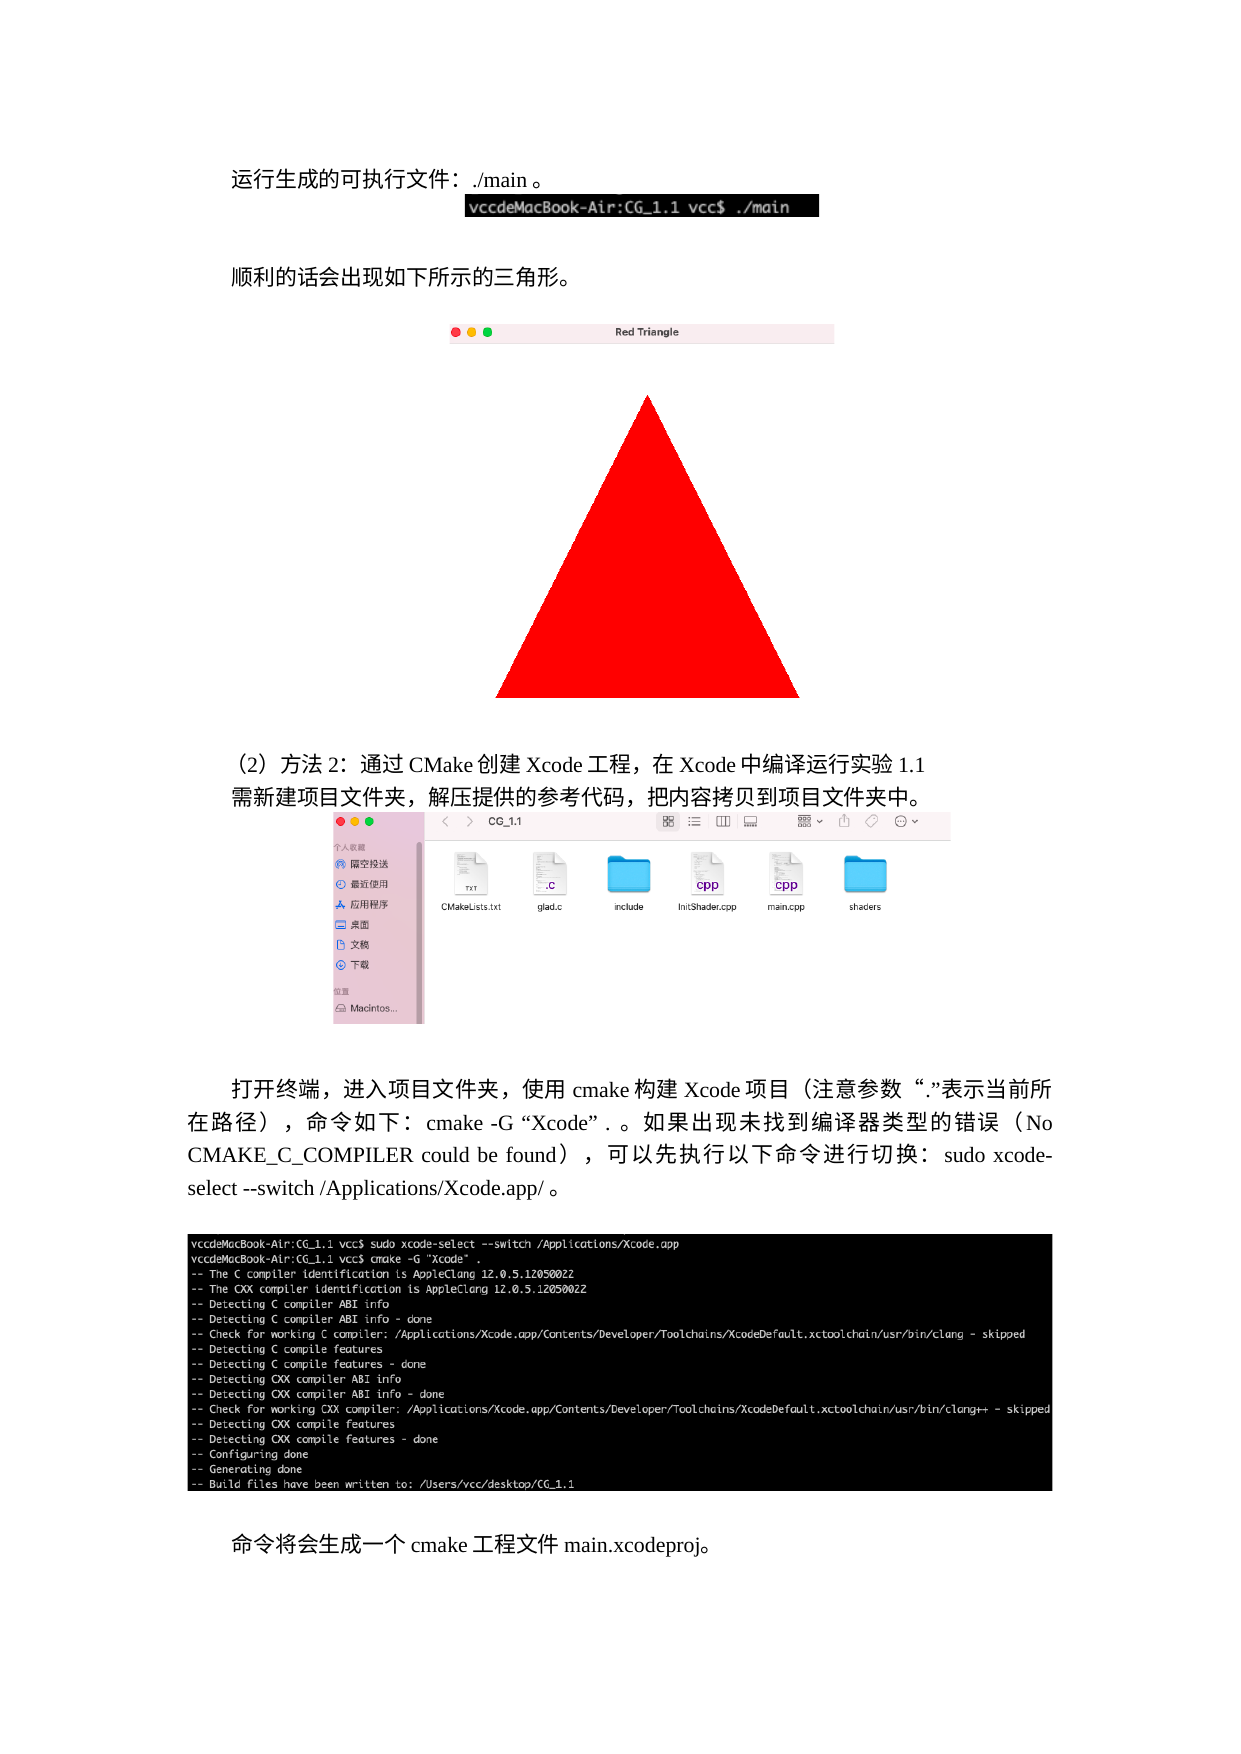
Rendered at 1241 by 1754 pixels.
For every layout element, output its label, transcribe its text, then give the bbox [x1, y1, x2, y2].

picture [333, 812, 951, 1024]
text 运行生成的可执行文件：./main 。 [187, 162, 1053, 194]
list （2）方法2：通过CMake创建Xcode工程，在Xcode中编译运行实验1.1 [225, 747, 1053, 779]
text 需新建项目文件夹，解压提供的参考代码，把内容拷贝到项目文件夹中。 [187, 779, 1053, 812]
text 命令将会生成一个cmake工程文件main.xcodeproj。 [187, 1527, 1053, 1559]
picture [187, 1234, 1053, 1491]
text 顺利的话会出现如下所示的三角形。 [187, 259, 1053, 292]
picture [449, 324, 835, 713]
text 打开终端，进入项目文件夹，使用cmake构建Xcode项目（注意参数“.”表示当前所在路径），命令如下：cmake -G “Xcode” . 。如果出现未找到编译器类型的错误（No CMAKE_C_COMPILER could be found），可以先执行以下命令进行切换：sudo xcode-select --switch /Applications/Xcode.app/ 。 [187, 1072, 1053, 1202]
picture [464, 194, 820, 217]
